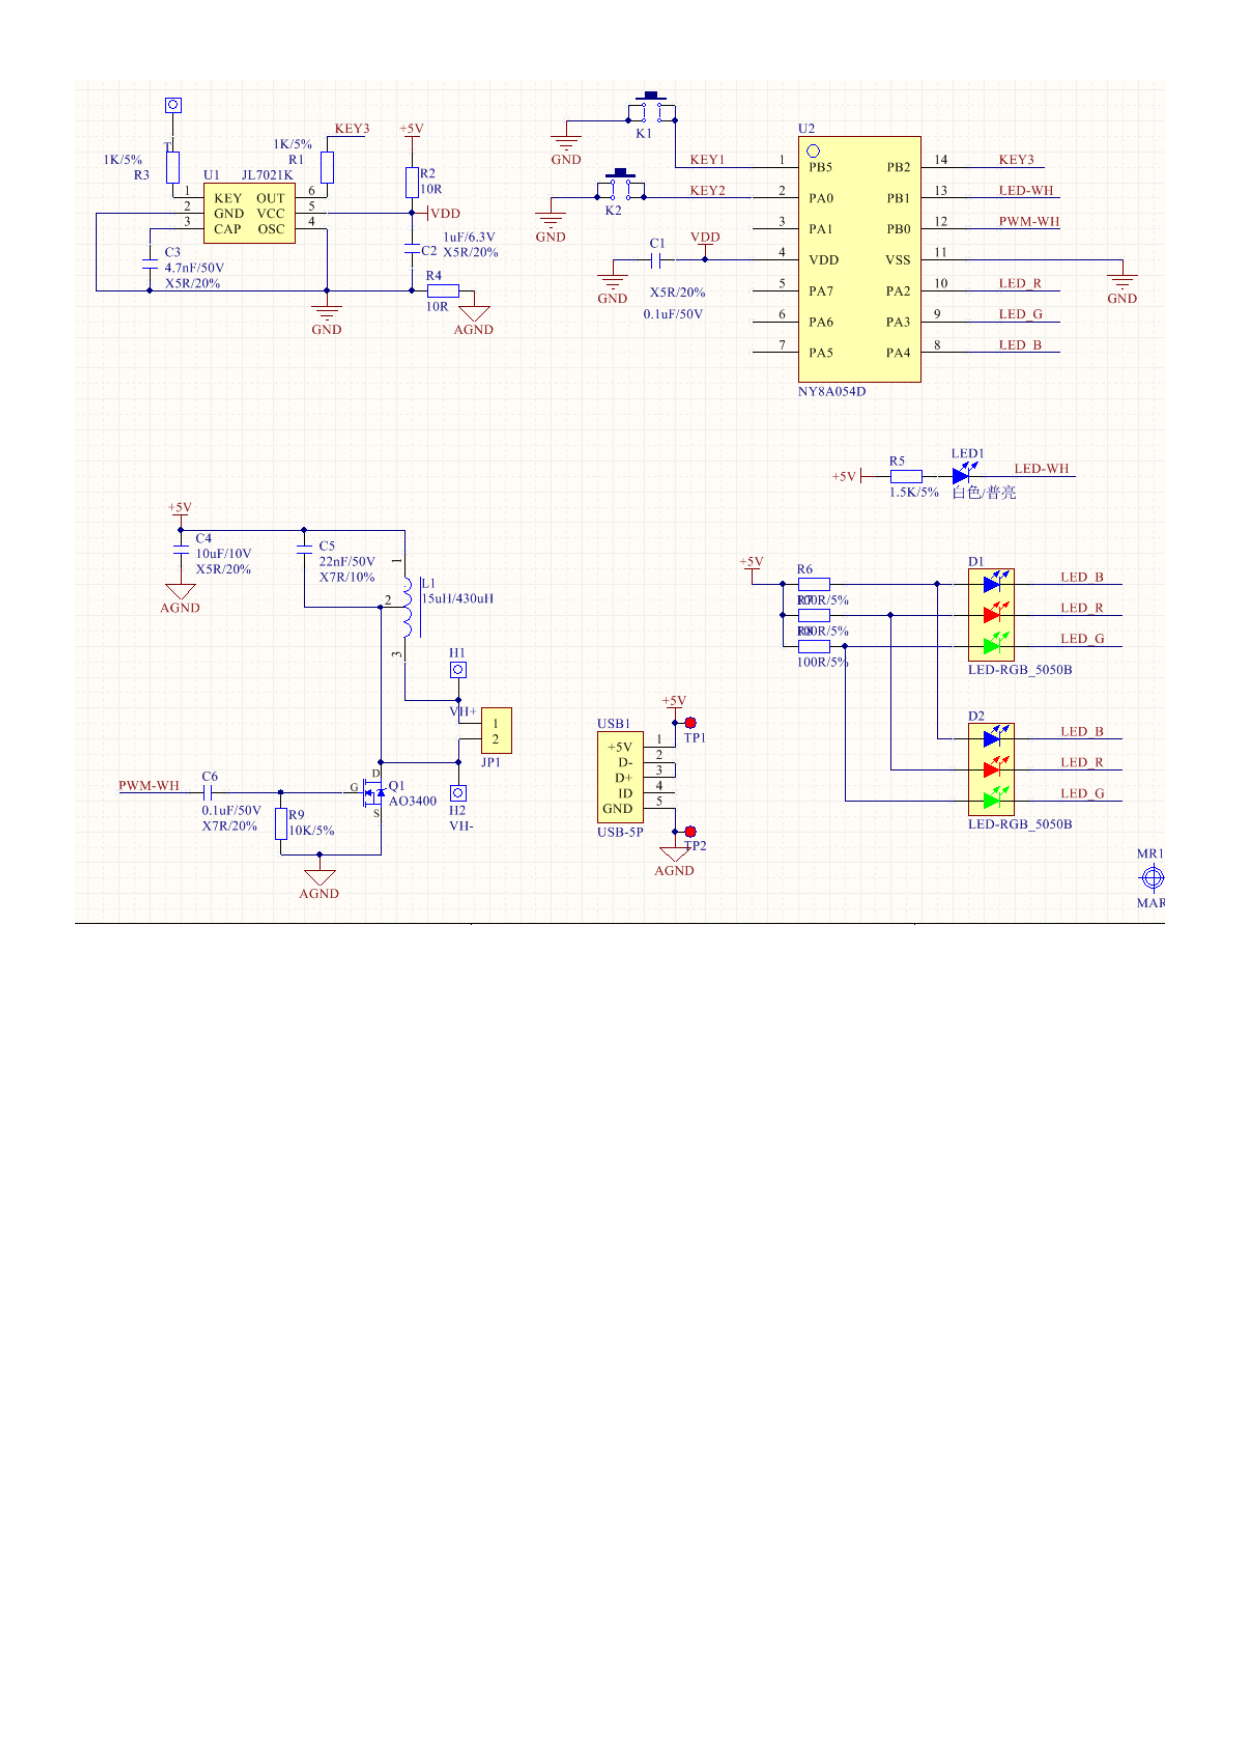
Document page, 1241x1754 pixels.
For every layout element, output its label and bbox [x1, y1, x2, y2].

picture [75, 80, 1165, 925]
